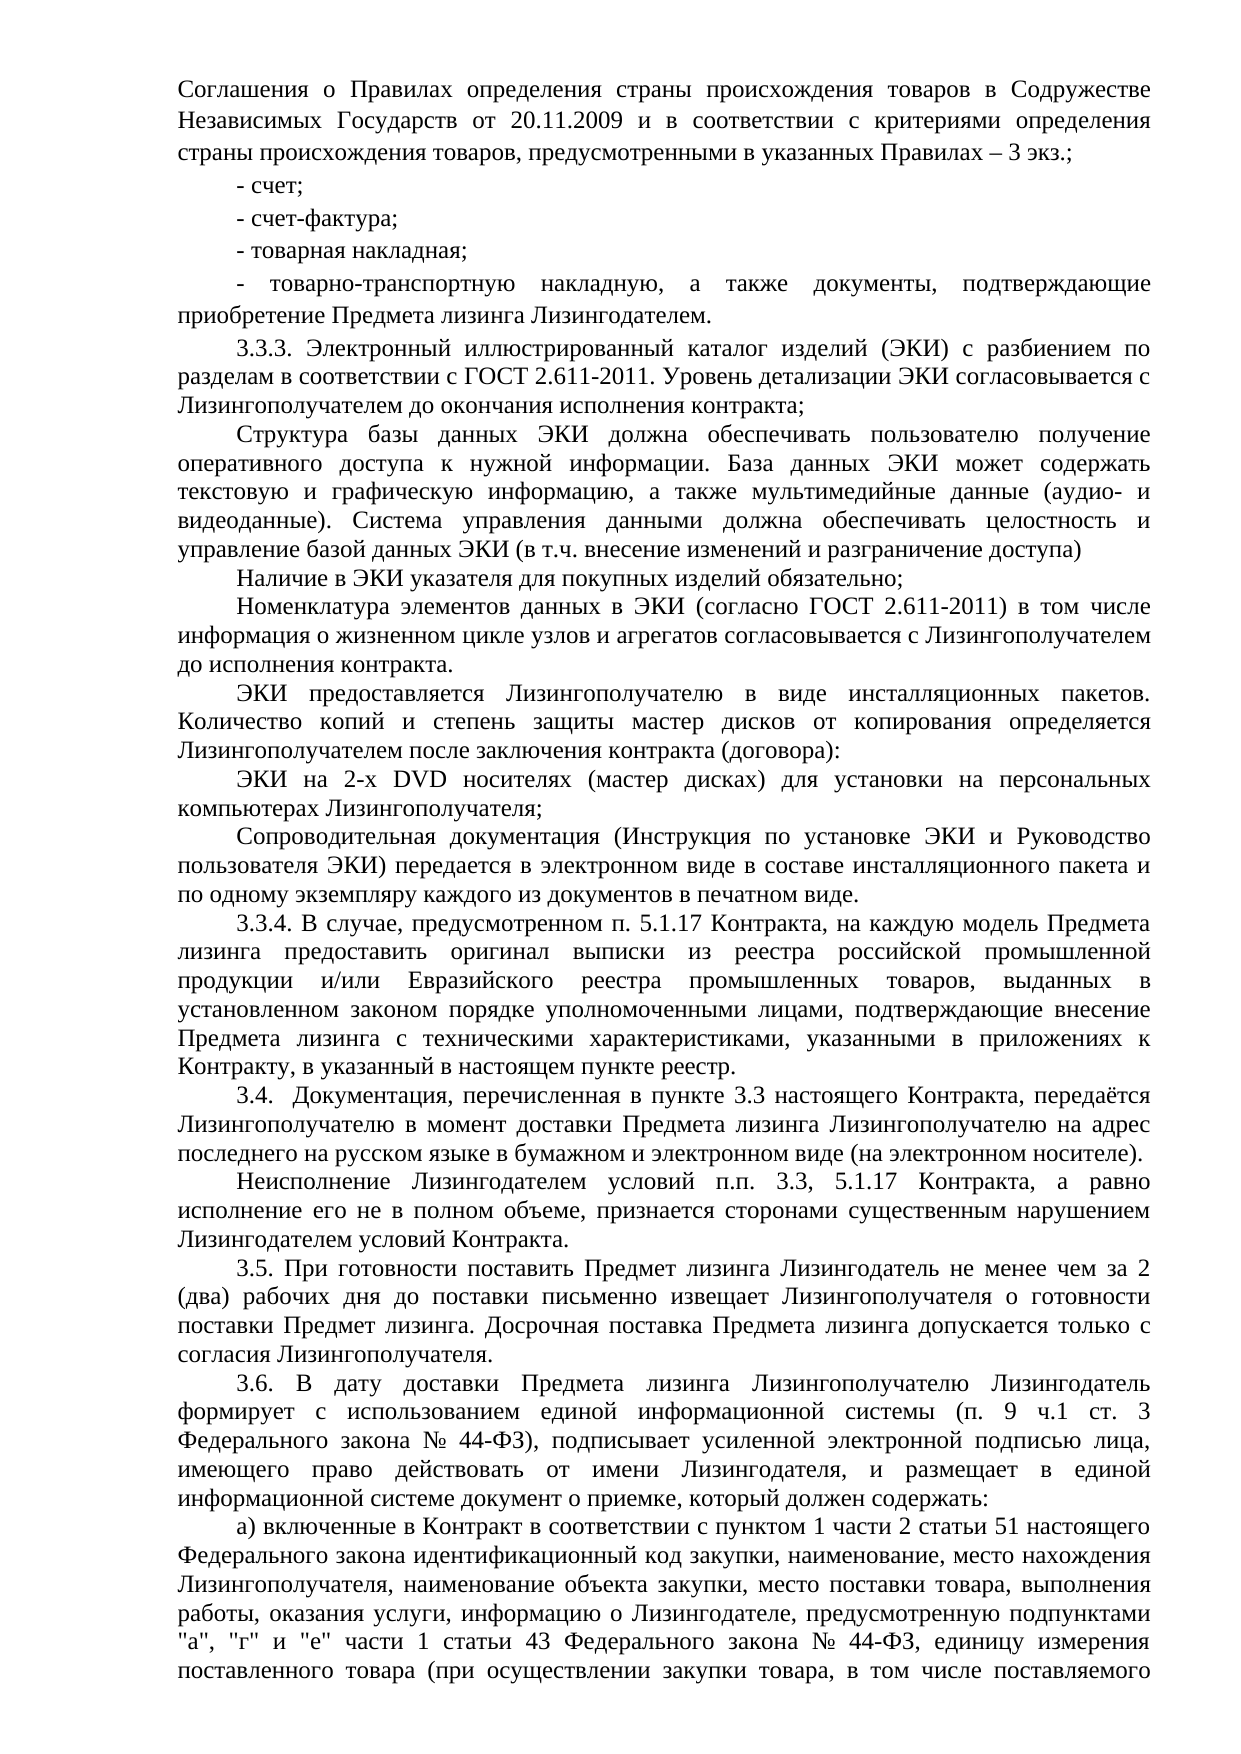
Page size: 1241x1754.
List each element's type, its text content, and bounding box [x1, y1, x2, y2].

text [177, 74, 1152, 166]
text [177, 1511, 1152, 1684]
text 3.5. При готовности поставить Предмет лизинга Лизингодатель не менее чем за 2 (два) рабочих дня до поставки письменно извещает Лизингополучателя о готовности поставки Предмет лизинга. Досрочная поставка Предмета лизинга допускается только с согласия Лизингополучателя. [177, 1253, 1152, 1368]
text Структура базы данных ЭКИ должна обеспечивать пользователю получение оперативного доступа к нужной информации. База данных ЭКИ может содержать текстовую и графическую информацию, а также мультимедийные данные (аудио- и видеоданные). Система управления данными должна обеспечивать целостность и управление базой данных ЭКИ (в т.ч. внесение изменений и разграничение доступа) [177, 419, 1152, 563]
text Неисполнение Лизингодателем условий п.п. 3.3, 5.1.17 Контракта, а равно исполнение его не в полном объеме, признается сторонами существенным нарушением Лизингодателем условий Контракта. [177, 1166, 1152, 1253]
text 3.4. Документация, перечисленная в пункте 3.3 настоящего Контракта, передаётся Лизингополучателю в момент доставки Предмета лизинга Лизингополучателю на адрес последнего на русском языке в бумажном и электронном виде (на электронном носителе). [177, 1080, 1152, 1166]
text 3.3.4. В случае, предусмотренном п. 5.1.17 Контракта, на каждую модель Предмета лизинга предоставить оригинал выписки из реестра российской промышленной продукции и/или Евразийского реестра промышленных товаров, выданных в установленном законом порядке уполномоченными лицами, подтверждающие внесение Предмета лизинга с техническими характеристиками, указанными в приложениях к Контракту, в указанный в настоящем пункте реестр. [177, 908, 1152, 1080]
text 3.6. В дату доставки Предмета лизинга Лизингополучателю Лизингодатель формирует с использованием единой информационной системы (п. 9 ч.1 ст. 3 Федерального закона № 44-ФЗ), подписывает усиленной электронной подписью лица, имеющего право действовать от имени Лизингодателя, и размещает в единой информационной системе документ о приемке, который должен содержать: [177, 1368, 1152, 1511]
text Сопроводительная документация (Инструкция по установке ЭКИ и Руководство пользователя ЭКИ) передается в электронном виде в составе инсталляционного пакета и по одному экземпляру каждого из документов в печатном виде. [177, 821, 1152, 908]
text Наличие в ЭКИ указателя для покупных изделий обязательно; [177, 563, 1152, 591]
text - счет; [177, 170, 1152, 198]
text - товарная накладная; [177, 235, 1152, 264]
text - счет-фактура; [177, 203, 1152, 231]
text - товарно-транспортную накладную, а также документы, подтверждающие приобретение Предмета лизинга Лизингодателем. [177, 268, 1152, 328]
text Номенклатура элементов данных в ЭКИ (согласно ГОСТ 2.611-2011) в том числе информация о жизненном цикле узлов и агрегатов согласовывается с Лизингополучателем до исполнения контракта. [177, 591, 1152, 678]
text ЭКИ предоставляется Лизингополучателю в виде инсталляционных пакетов. Количество копий и степень защиты мастер дисков от копирования определяется Лизингополучателем после заключения контракта (договора): [177, 678, 1152, 764]
text 3.3.3. Электронный иллюстрированный каталог изделий (ЭКИ) с разбиением по разделам в соответствии с ГОСТ 2.611-2011. Уровень детализации ЭКИ согласовывается с Лизингополучателем до окончания исполнения контракта; [177, 333, 1152, 419]
text ЭКИ на 2-х DVD носителях (мастер дисках) для установки на персональных компьютерах Лизингополучателя; [177, 764, 1152, 821]
